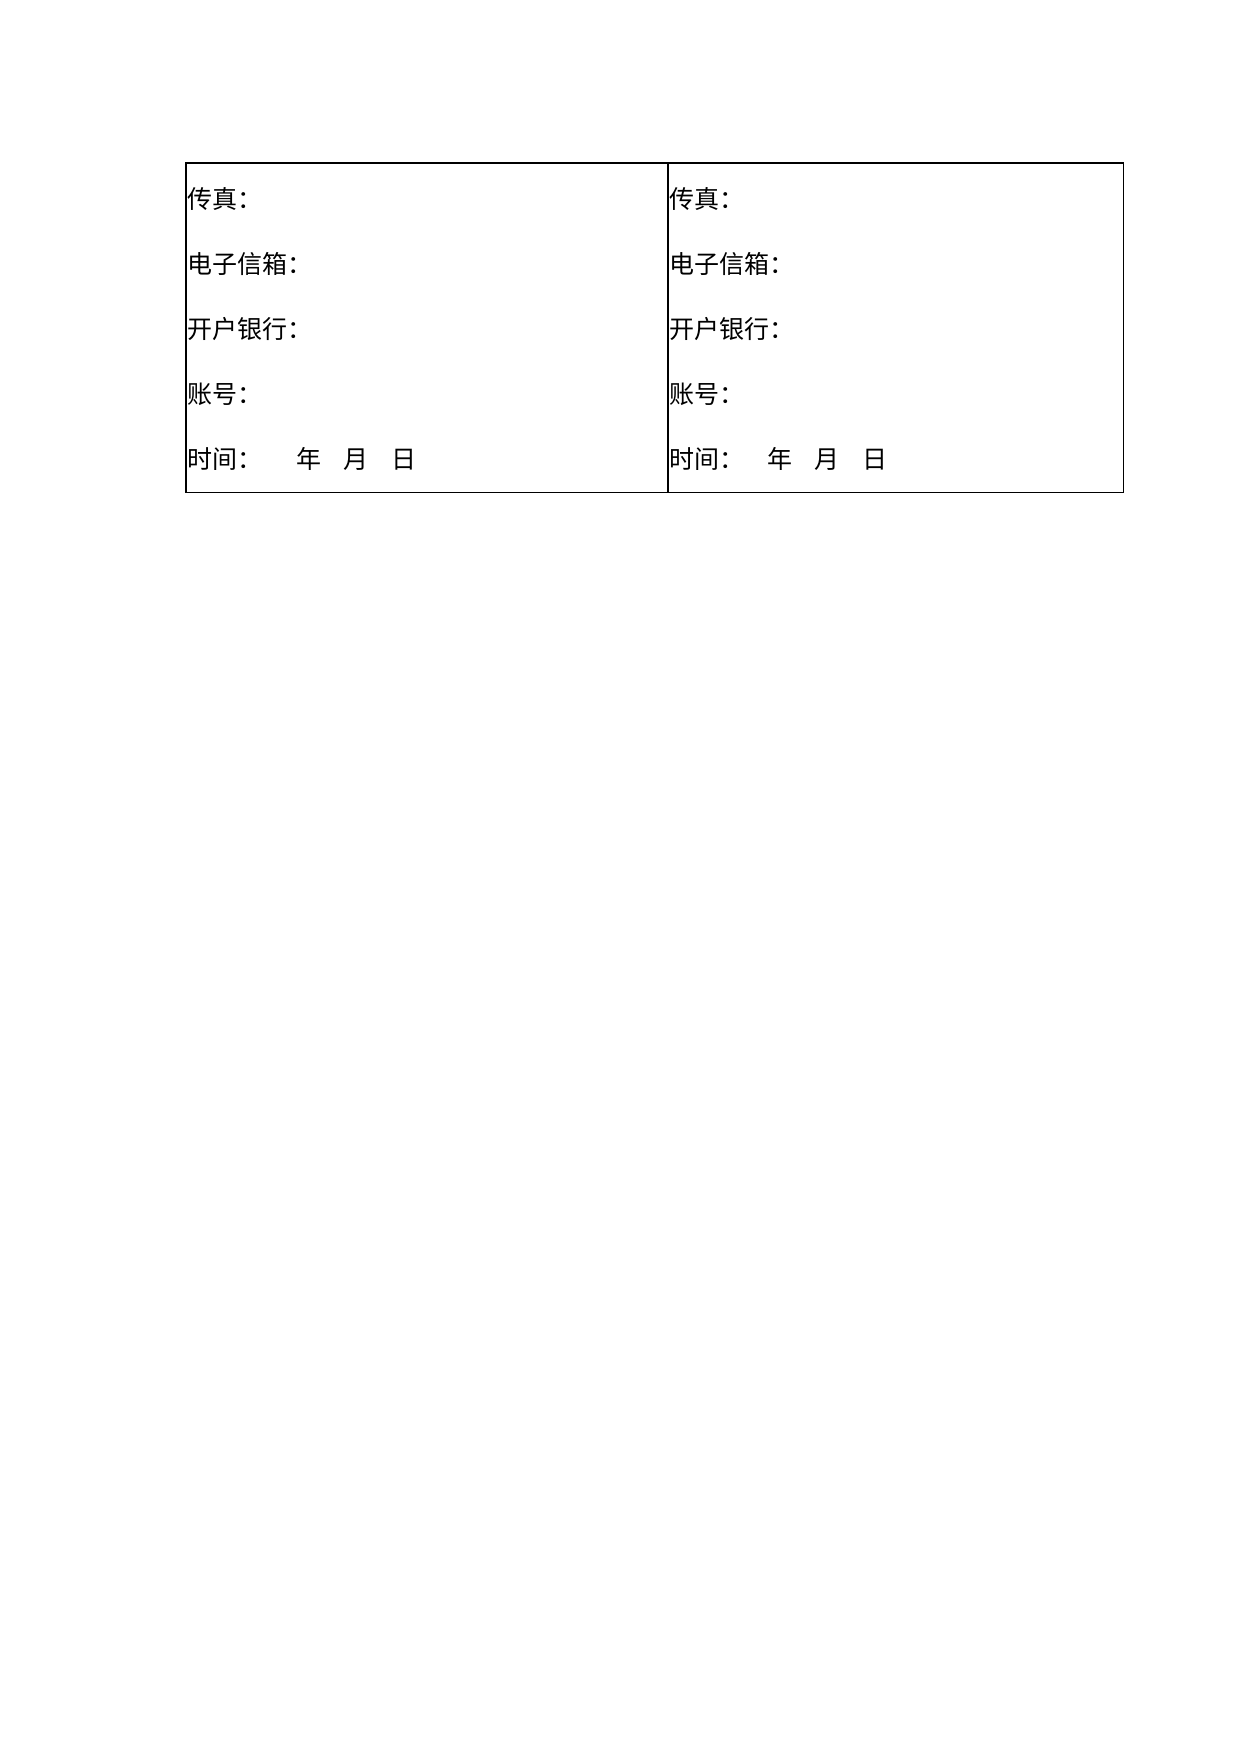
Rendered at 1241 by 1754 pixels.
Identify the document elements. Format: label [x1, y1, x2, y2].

table_header [669, 164, 1123, 492]
table_header [187, 164, 667, 492]
